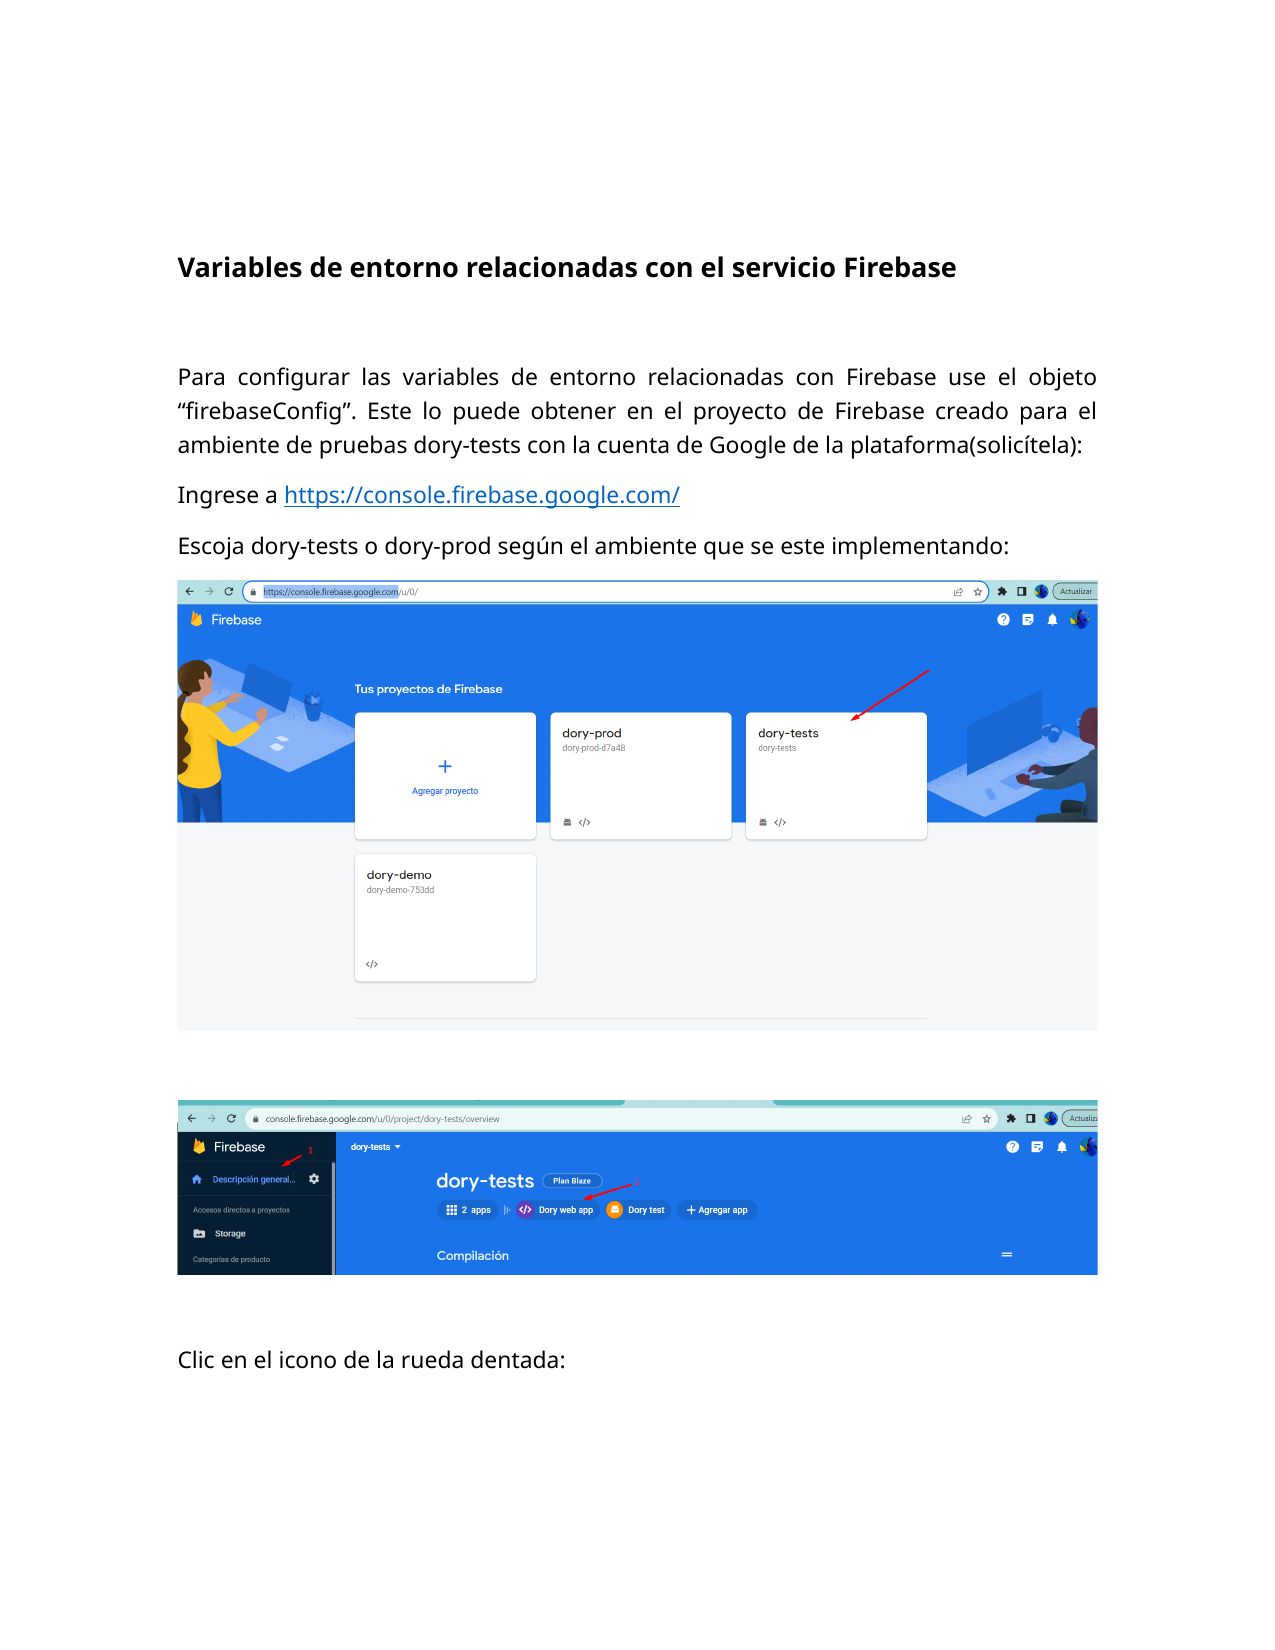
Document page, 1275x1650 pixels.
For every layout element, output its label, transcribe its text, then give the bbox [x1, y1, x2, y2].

picture [177, 1100, 1098, 1275]
text Variables de entorno relacionadas con el servicio Firebase [177, 248, 1098, 285]
text Clic en el icono de la rueda dentada: [177, 1344, 1098, 1375]
picture [177, 580, 1098, 1031]
text Para configurar las variables de entorno relacionadas con Firebase use el objeto “firebaseConfig”. Este lo puede obtener en el proyecto de Firebase creado para el ambiente de pruebas dory-tests con la cuenta de Google de la plataforma(solicítela): [177, 361, 1098, 460]
text Ingrese a https://console.firebase.google.com/ [177, 479, 1098, 511]
text Escoja dory-tests o dory-prod según el ambiente que se este implementando: [177, 530, 1098, 561]
